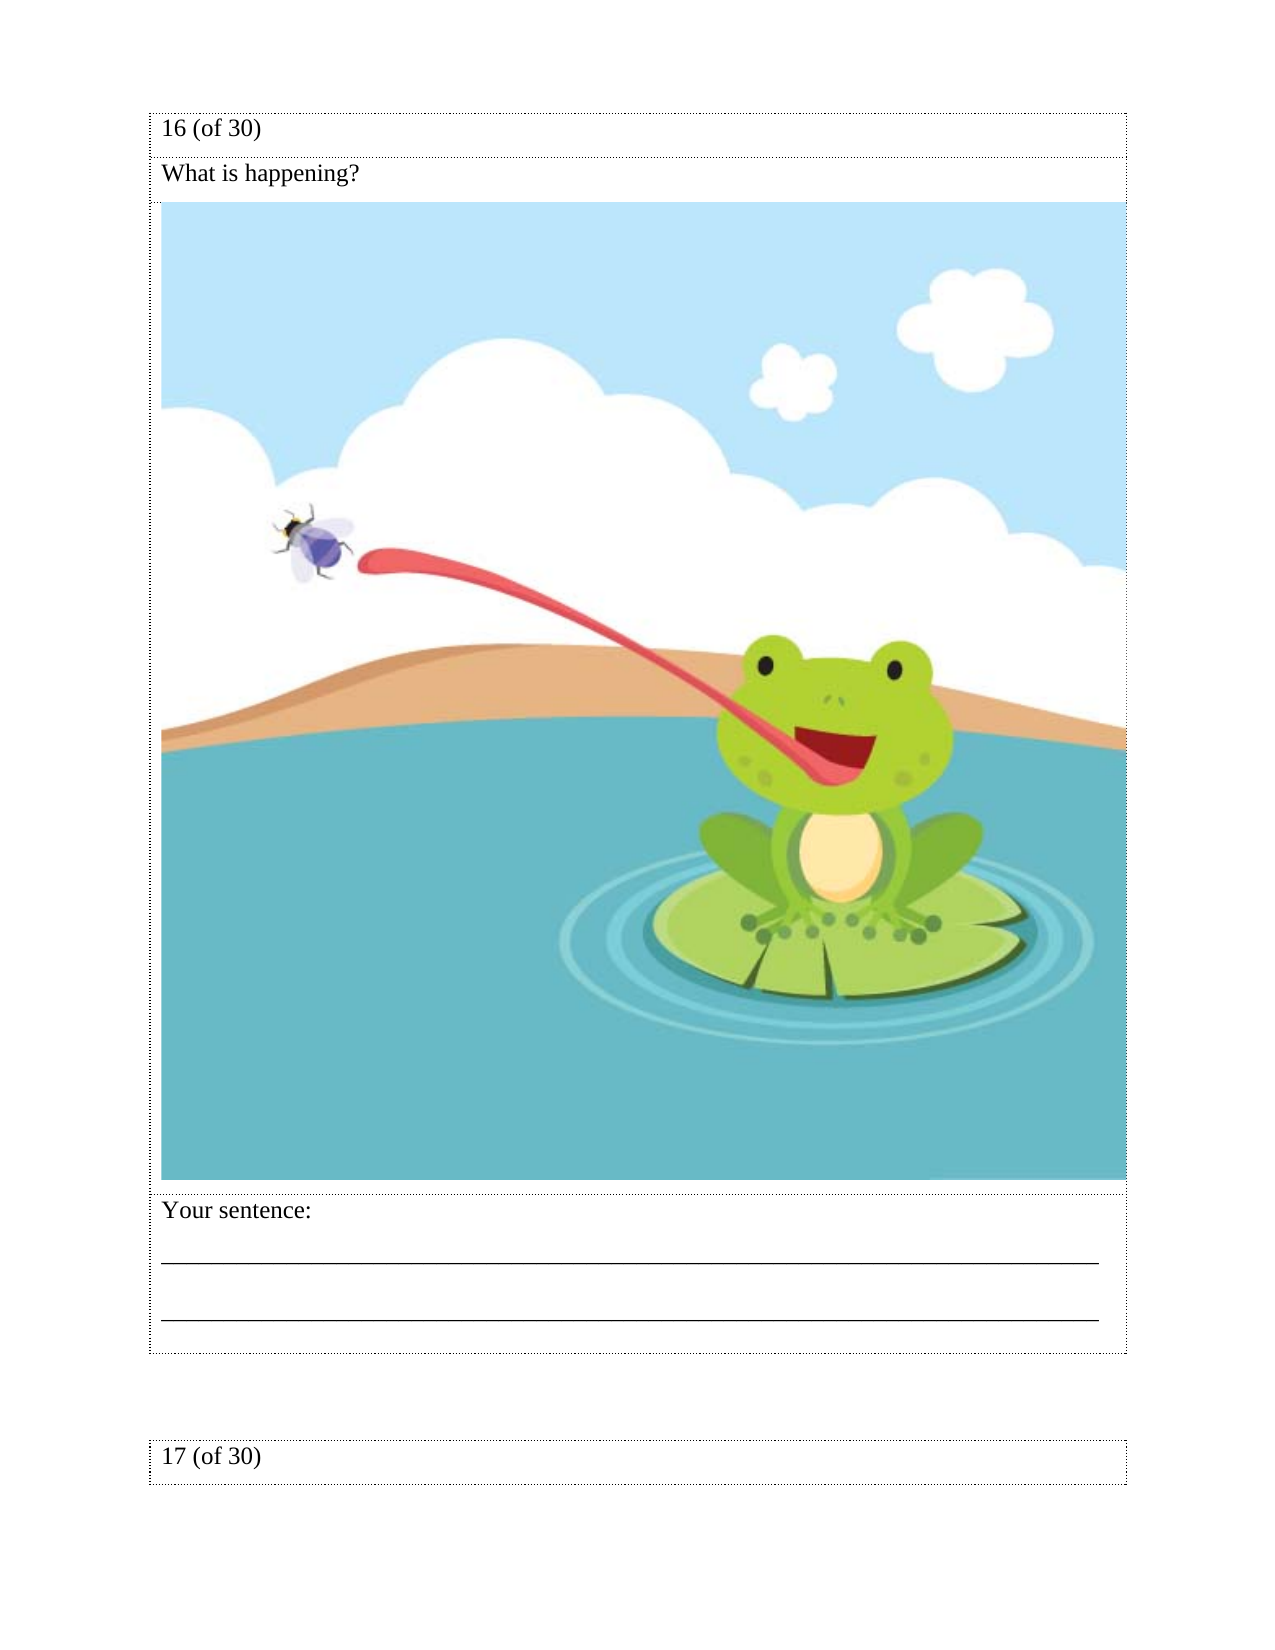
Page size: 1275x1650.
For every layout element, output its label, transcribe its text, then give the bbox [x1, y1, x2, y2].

picture [161, 202, 1127, 1180]
table_header 16 (of 30) [150, 113, 1127, 157]
table_cell Your sentence: ___________________________________________________________________________ ___________________________________________________________________________ [150, 1194, 1127, 1353]
table_cell [150, 202, 1127, 1194]
table_header 17 (of 30) [150, 1440, 1127, 1484]
table_cell What is happening? [150, 157, 1127, 202]
